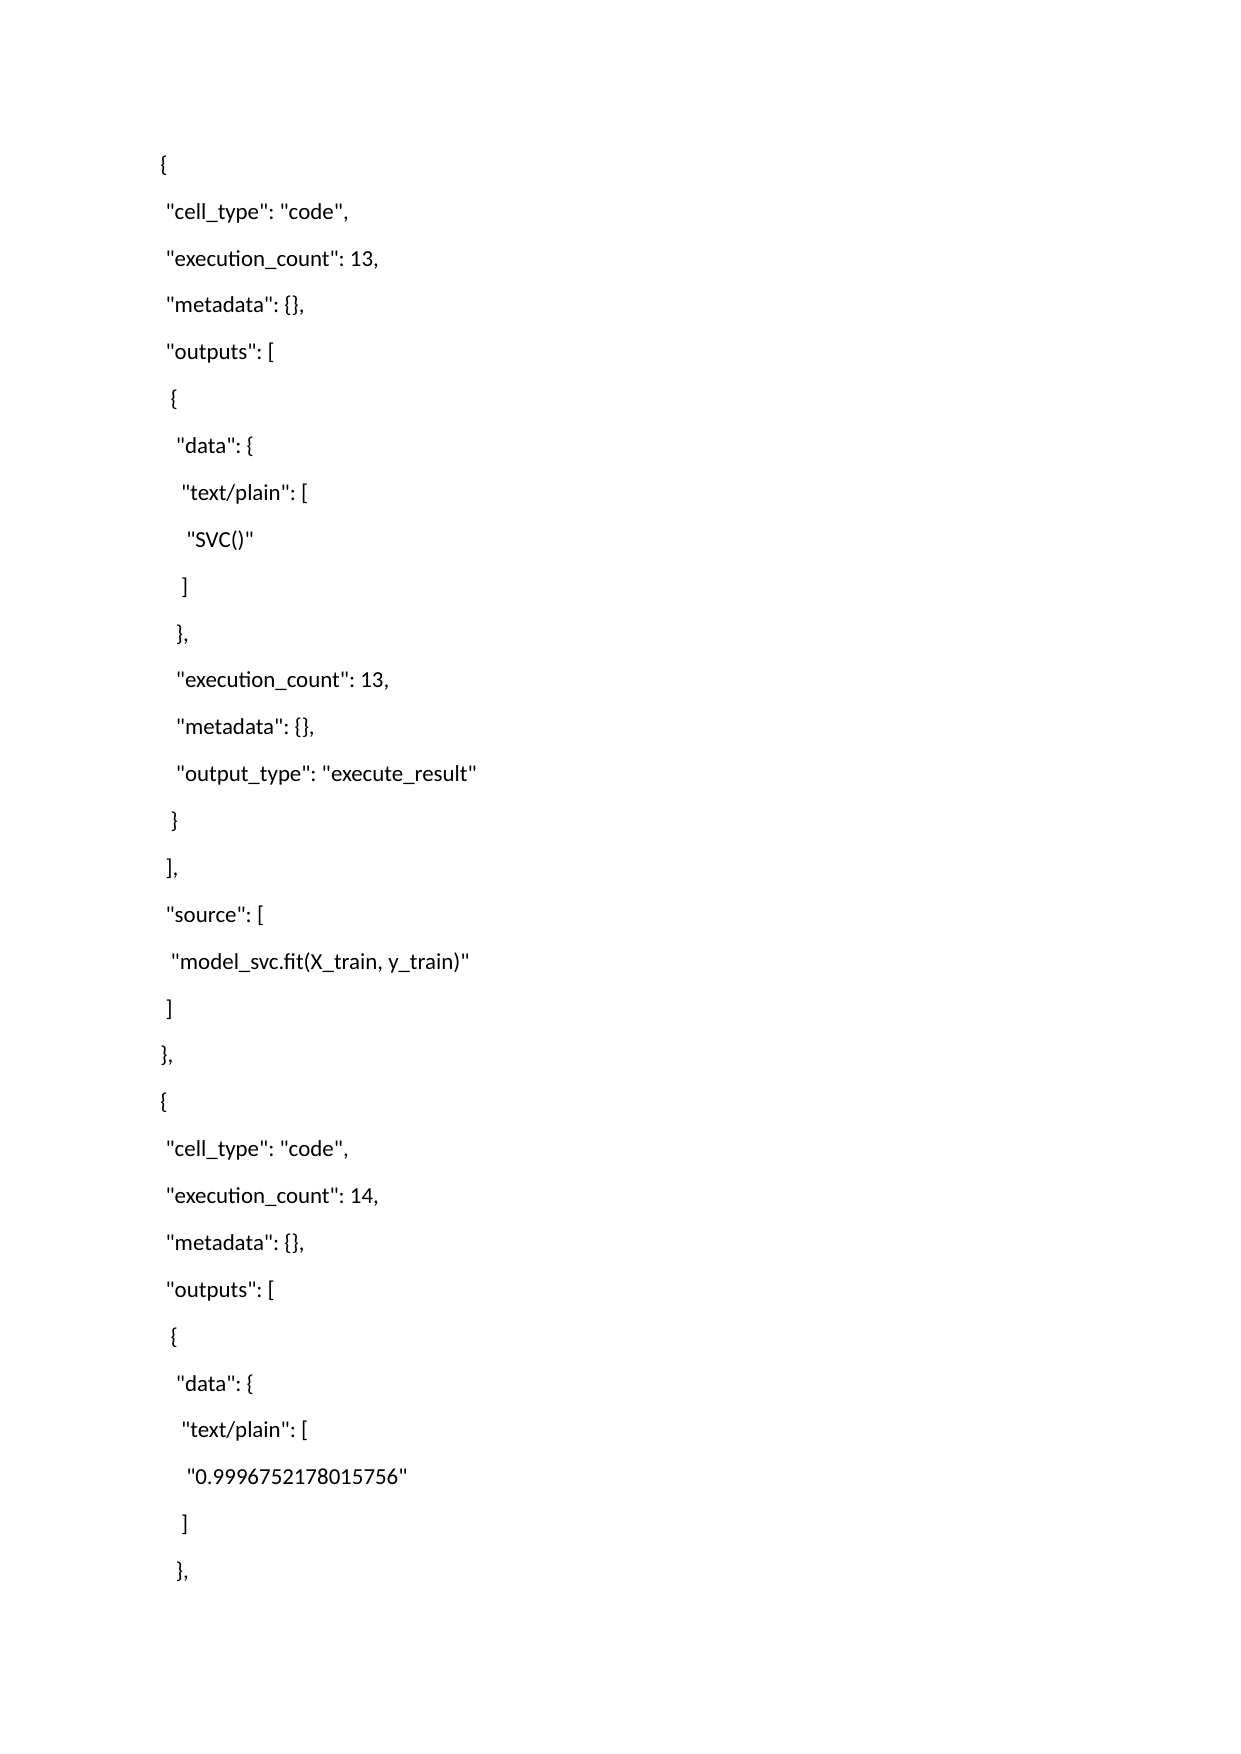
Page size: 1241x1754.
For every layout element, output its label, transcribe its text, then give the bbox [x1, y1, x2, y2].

text }, [150, 619, 1090, 647]
text "execution_count": 14, [150, 1181, 1090, 1209]
text "metadata": {}, [150, 712, 1090, 741]
text }, [150, 1556, 1090, 1584]
text { [150, 1322, 1090, 1350]
text "execution_count": 13, [150, 244, 1090, 272]
text "text/plain": [ [150, 478, 1090, 506]
text "output_type": "execute_result" [150, 759, 1090, 787]
text "cell_type": "code", [150, 197, 1090, 225]
text "model_svc.fit(X_train, y_train)" [150, 947, 1090, 975]
text ] [150, 994, 1090, 1022]
text "outputs": [ [150, 337, 1090, 366]
text { [150, 150, 1090, 178]
text "source": [ [150, 900, 1090, 928]
text ] [150, 1509, 1090, 1537]
text { [150, 384, 1090, 412]
text "0.9996752178015756" [150, 1462, 1090, 1491]
text "text/plain": [ [150, 1416, 1090, 1444]
text "outputs": [ [150, 1275, 1090, 1303]
text ], [150, 853, 1090, 881]
text "data": { [150, 431, 1090, 459]
text "metadata": {}, [150, 291, 1090, 319]
text "metadata": {}, [150, 1228, 1090, 1256]
text } [150, 806, 1090, 834]
text ] [150, 572, 1090, 600]
text "cell_type": "code", [150, 1134, 1090, 1162]
text "SVC()" [150, 525, 1090, 553]
text "data": { [150, 1369, 1090, 1397]
text { [150, 1087, 1090, 1116]
text "execution_count": 13, [150, 666, 1090, 694]
text }, [150, 1041, 1090, 1069]
